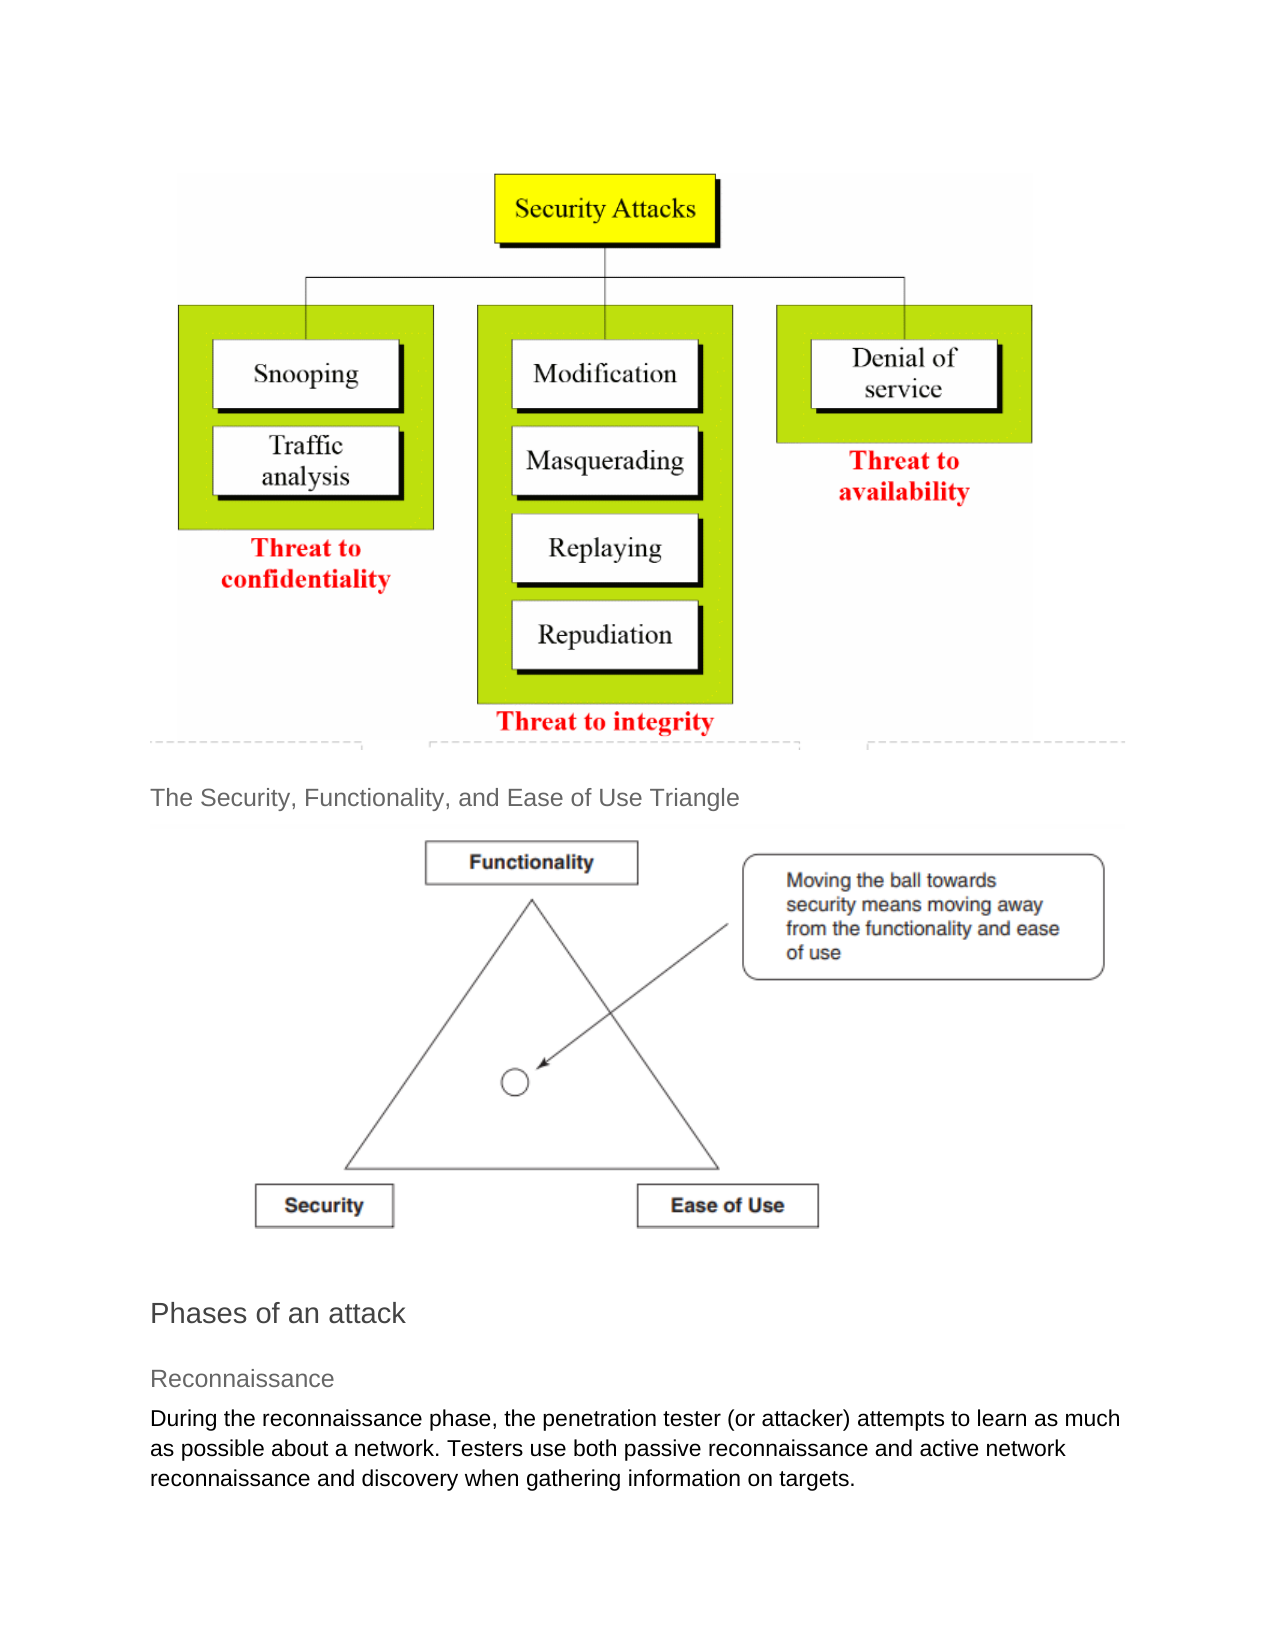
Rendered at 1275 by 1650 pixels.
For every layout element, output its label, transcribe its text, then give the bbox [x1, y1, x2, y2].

subtitle Phases of an attack [150, 1296, 1125, 1329]
picture [150, 824, 1125, 1229]
subtitle The Security, Functionality, and Ease of Use Triangle [150, 783, 1125, 812]
text During the reconnaissance phase, the penetration tester (or attacker) attempts to learn as much as possible about a network. Testers use both passive reconnaissance and active network reconnaissance and discovery when gathering information on targets. [150, 1405, 1125, 1492]
picture [150, 150, 1125, 750]
subtitle Reconnaissance [150, 1364, 1125, 1392]
